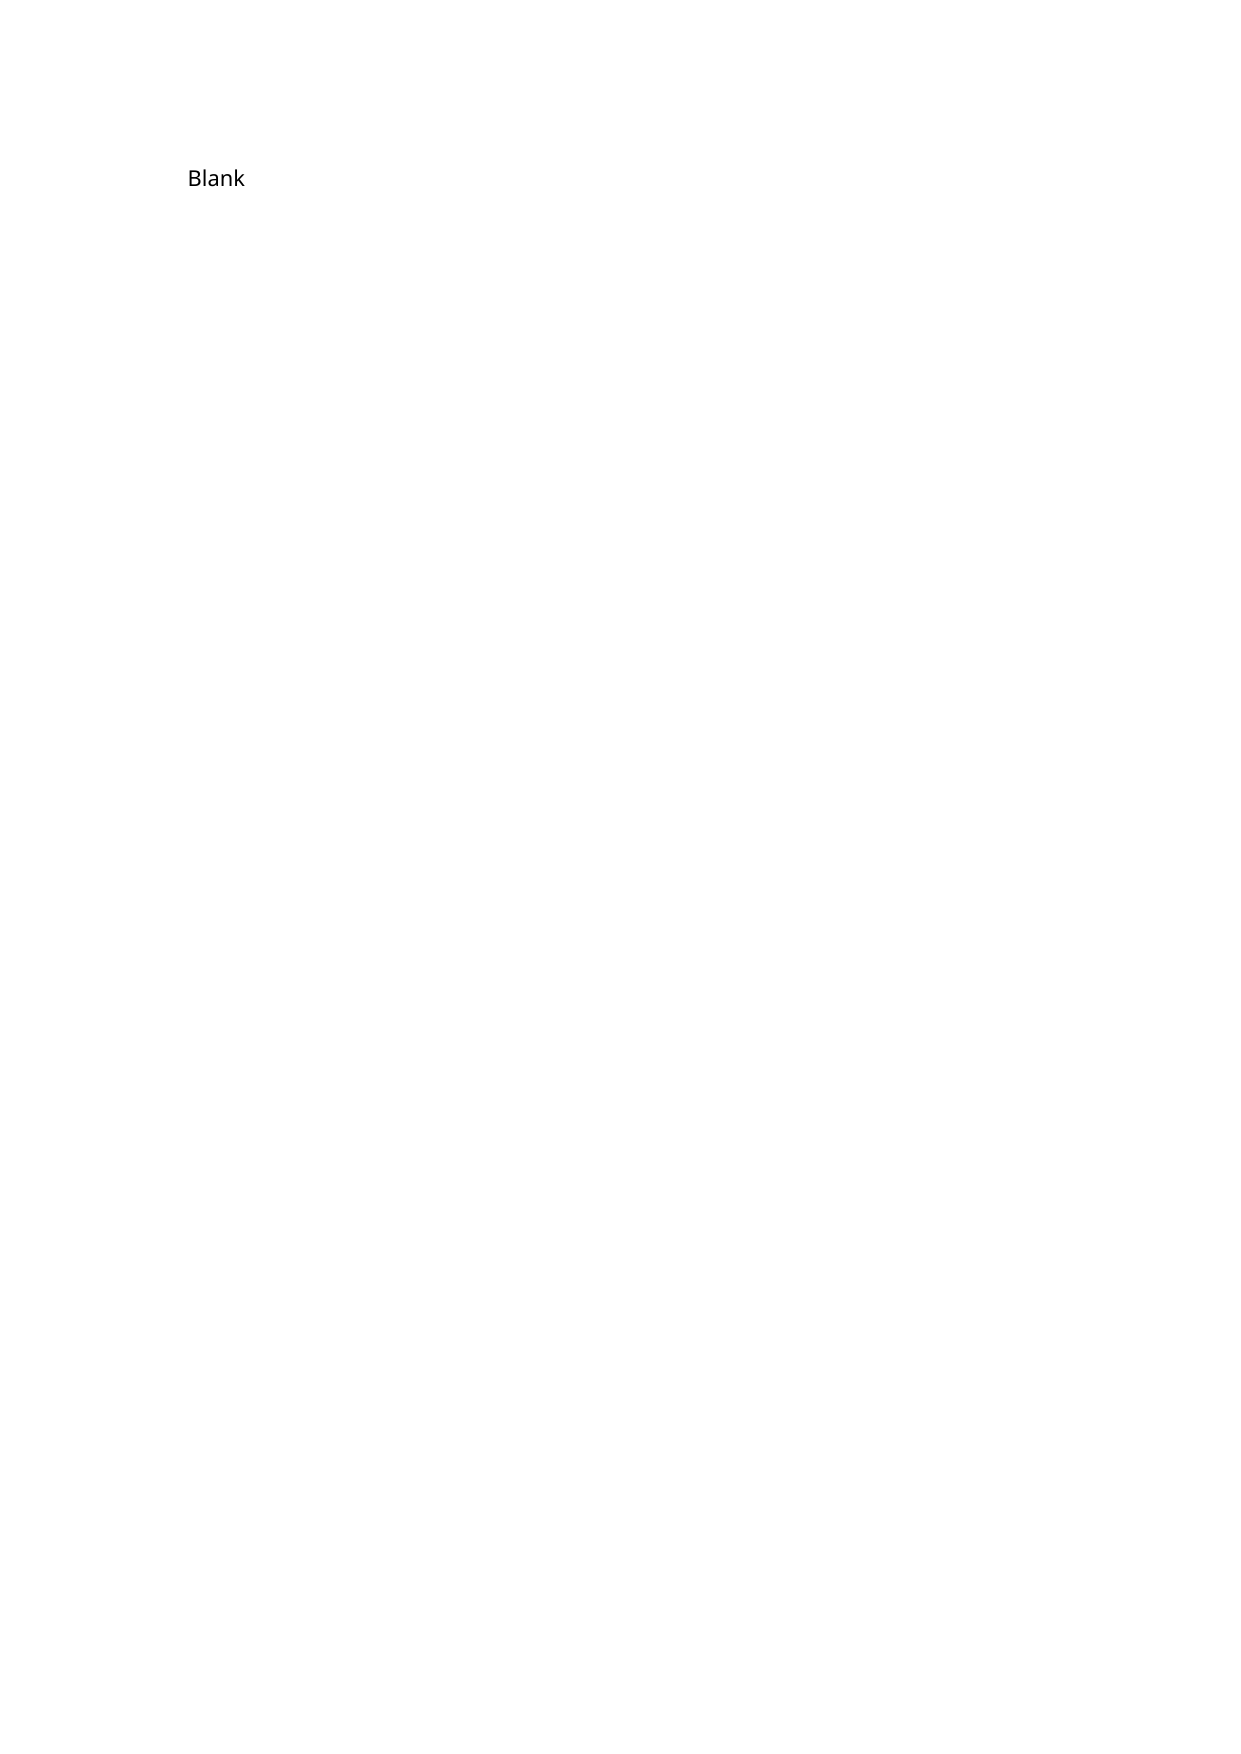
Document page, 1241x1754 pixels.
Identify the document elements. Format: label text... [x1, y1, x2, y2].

text Blank [187, 162, 1053, 194]
